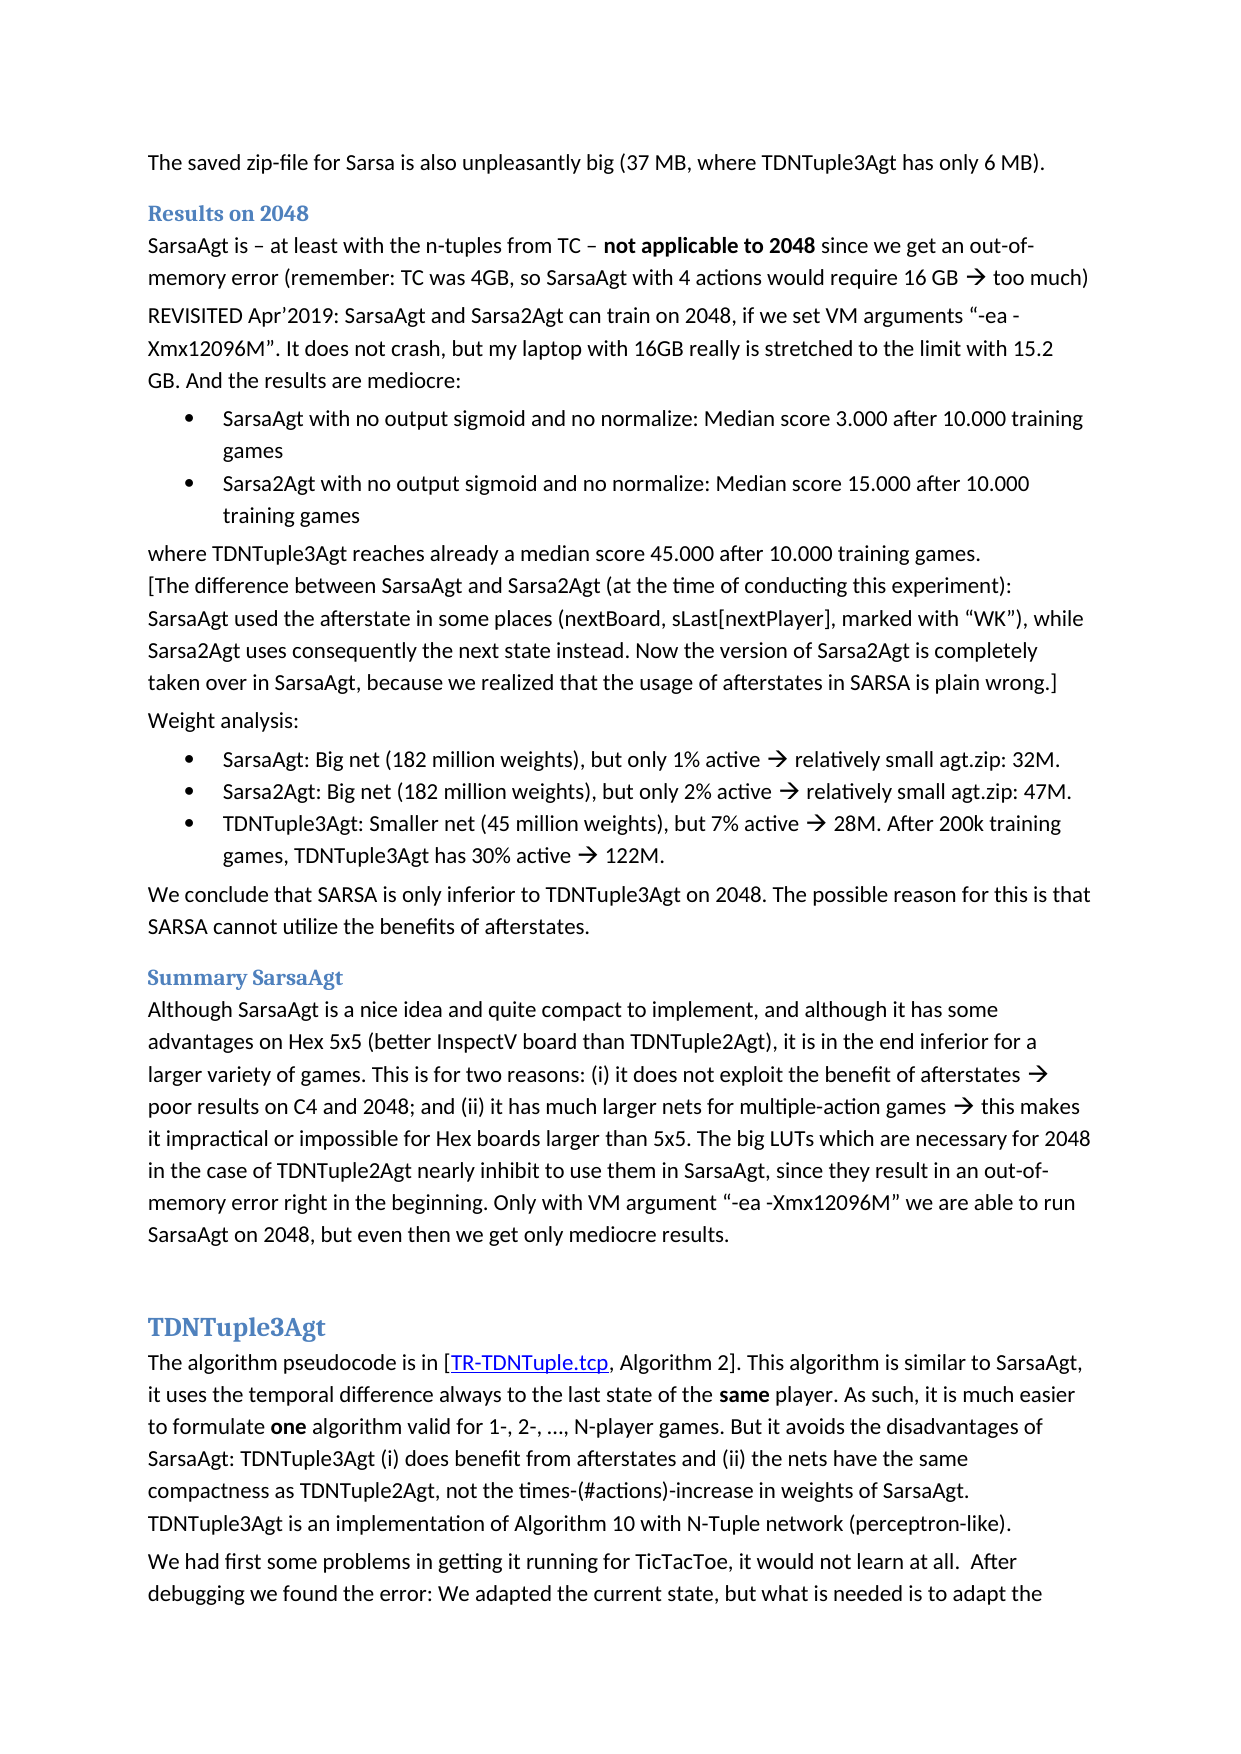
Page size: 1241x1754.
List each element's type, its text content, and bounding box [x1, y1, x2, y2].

text Weight analysis: [148, 706, 1093, 734]
list SarsaAgt: Big net (182 million weights), but only 1% active relatively small agt.zip: 32M. [185, 745, 1093, 773]
list Sarsa2Agt: Big net (182 million weights), but only 2% active relatively small agt.zip: 47M. [185, 777, 1093, 805]
text where TDNTuple3Agt reaches already a median score 45.000 after 10.000 training games. [The difference between SarsaAgt and Sarsa2Agt (at the time of conducting this experiment): SarsaAgt used the afterstate in some places (nextBoard, sLast[nextPlayer], marked with “WK”), while Sarsa2Agt uses consequently the next state instead. Now the version of Sarsa2Agt is completely taken over in SarsaAgt, because we realized that the usage of afterstates in SARSA is plain wrong.] [148, 539, 1093, 696]
text The saved zip-file for Sarsa is also unpleasantly big (37 MB, where TDNTuple3Agt has only 6 MB). [148, 148, 1093, 176]
text Although SarsaAgt is a nice idea and quite compact to implement, and although it has some advantages on Hex 5x5 (better InspectV board than TDNTuple2Agt), it is in the end inferior for a larger variety of games. This is for two reasons: (i) it does not exploit the benefit of afterstates poor results on C4 and 2048; and (ii) it has much larger nets for multiple-action games this makes it impractical or impossible for Hex boards larger than 5x5. The big LUTs which are necessary for 2048 in the case of TDNTuple2Agt nearly inhibit to use them in SarsaAgt, since they result in an out-of-memory error right in the beginning. Only with VM argument “-ea -Xmx12096M” we are able to run SarsaAgt on 2048, but even then we get only mediocre results. [148, 995, 1093, 1249]
text The algorithm pseudocode is in [TR-TDNTuple.tcp, Algorithm 2]. This algorithm is similar to SarsaAgt, it uses the temporal difference always to the last state of the same player. As such, it is much easier to formulate one algorithm valid for 1-, 2-, …, N-player games. But it avoids the disadvantages of SarsaAgt: TDNTuple3Agt (i) does benefit from afterstates and (ii) the nets have the same compactness as TDNTuple2Agt, not the times-(#actions)-increase in weights of SarsaAgt. TDNTuple3Agt is an implementation of Algorithm 10 with N-Tuple network (perceptron-like). [148, 1348, 1093, 1537]
subtitle TDNTuple3Agt [148, 1312, 1093, 1343]
list TDNTuple3Agt: Smaller net (45 million weights), but 7% active 28M. After 200k training games, TDNTuple3Agt has 30% active 122M. [185, 809, 1093, 869]
list SarsaAgt with no output sigmoid and no normalize: Median score 3.000 after 10.000 training games [185, 404, 1093, 464]
subtitle Results on 2048 [148, 201, 1093, 227]
subtitle Summary SarsaAgt [148, 965, 1093, 991]
text We conclude that SARSA is only inferior to TDNTuple3Agt on 2048. The possible reason for this is that SARSA cannot utilize the benefits of afterstates. [148, 880, 1093, 940]
list Sarsa2Agt with no output sigmoid and no normalize: Median score 15.000 after 10.000 training games [185, 469, 1093, 529]
text REVISITED Apr’2019: SarsaAgt and Sarsa2Agt can train on 2048, if we set VM arguments “-ea -Xmx12096M”. It does not crash, but my laptop with 16GB really is stretched to the limit with 15.2 GB. And the results are mediocre: [148, 301, 1093, 394]
text SarsaAgt is – at least with the n-tuples from TC – not applicable to 2048 since we get an out-of-memory error (remember: TC was 4GB, so SarsaAgt with 4 actions would require 16 GB too much) [148, 231, 1093, 291]
